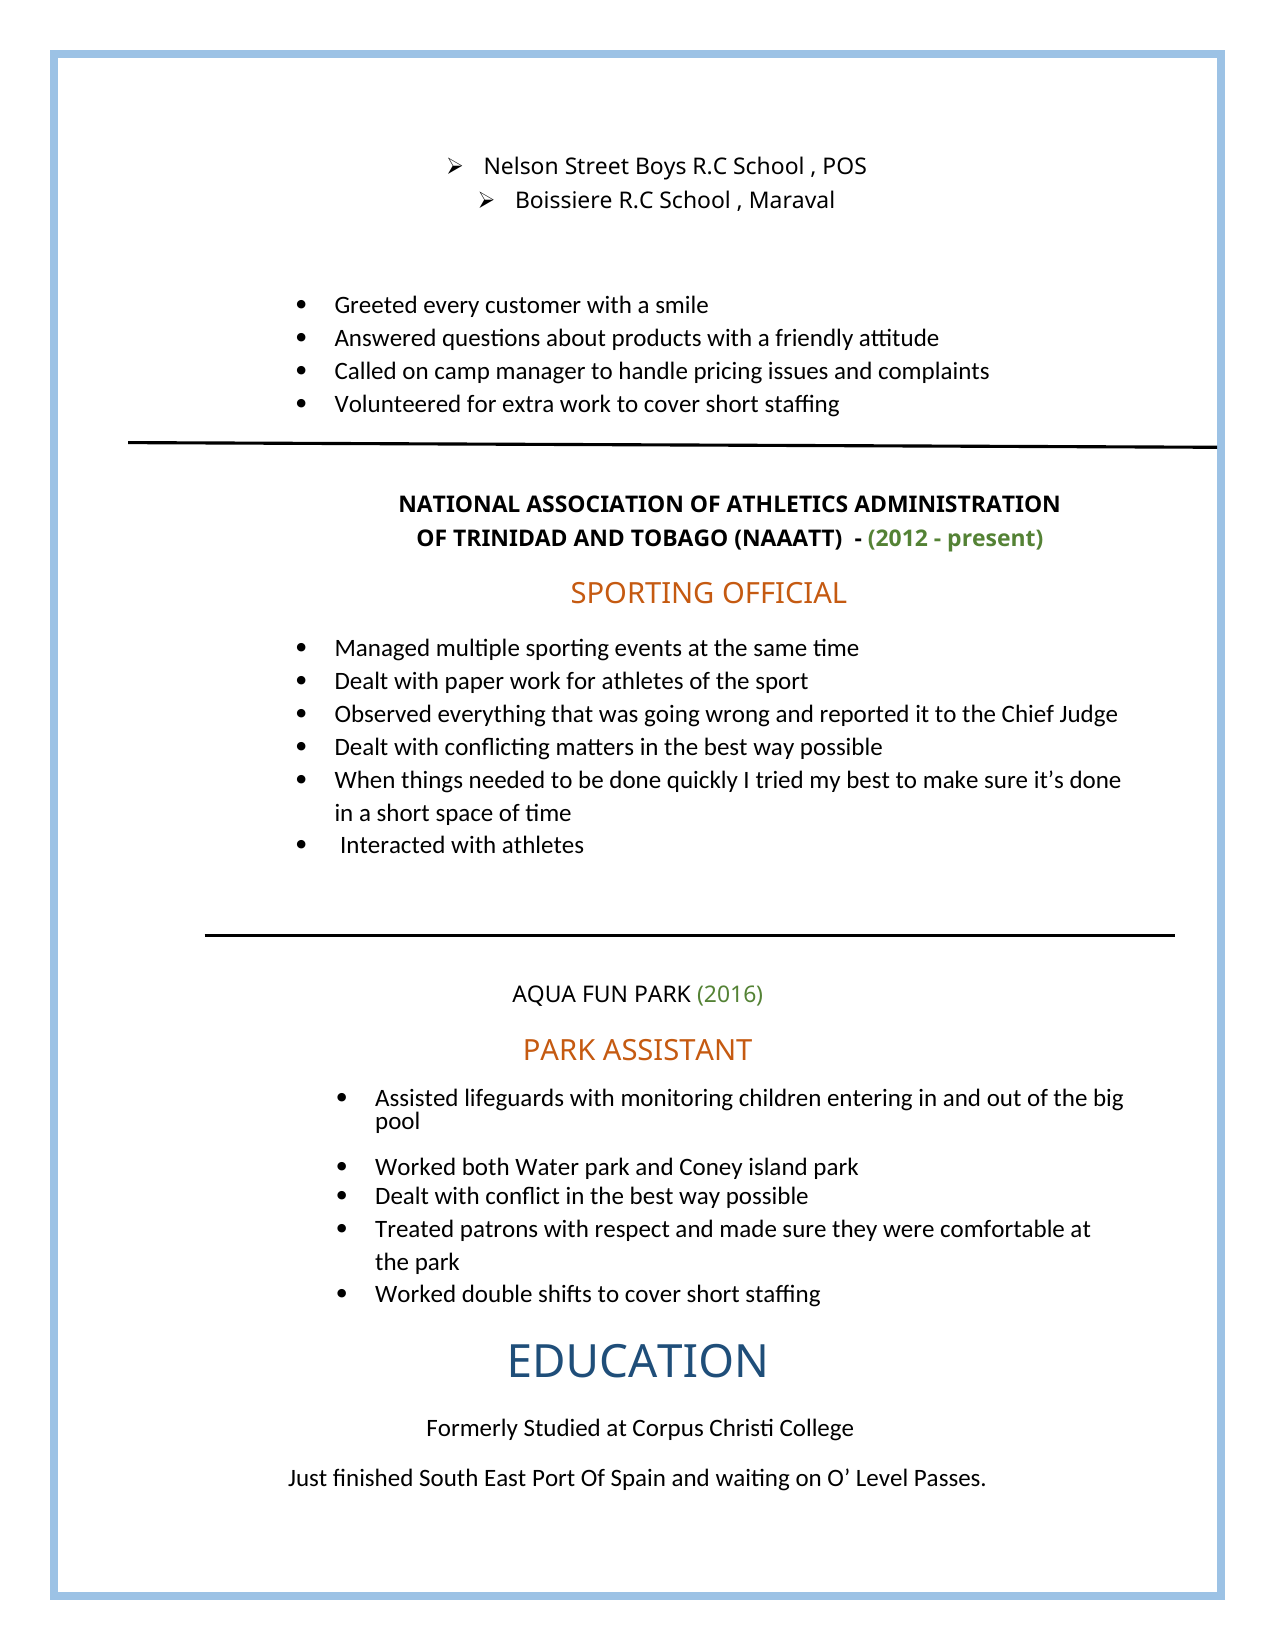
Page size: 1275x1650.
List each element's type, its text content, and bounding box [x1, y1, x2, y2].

list Worked both Water park and Coney island park [337, 1157, 1125, 1180]
text Just finished South East Port Of Spain and waiting on O’ Level Passes. [150, 1462, 1125, 1492]
list Managed multiple sporting events at the same time [297, 632, 1125, 663]
list NATIONAL ASSOCIATION OF ATHLETICS ADMINISTRATION [334, 488, 1125, 520]
list Boissiere R.C School , Maraval [187, 184, 1125, 215]
list Dealt with paper work for athletes of the sport [297, 665, 1125, 696]
list Called on camp manager to handle pricing issues and complaints [297, 355, 1125, 386]
list Interacted with athletes [297, 829, 1125, 860]
list When things needed to be done quickly I tried my best to make sure it’s done in a short space of time [297, 764, 1125, 827]
list OF TRINIDAD AND TOBAGO (NAAATT) - (2012 - present) [334, 522, 1125, 553]
list Assisted lifeguards with monitoring children entering in and out of the big pool [337, 1088, 1125, 1157]
list Answered questions about products with a friendly attitude [297, 322, 1125, 353]
list Dealt with conflict in the best way possible [337, 1180, 1125, 1210]
text EDUCATION [150, 1328, 1125, 1391]
list Observed everything that was going wrong and reported it to the Chief Judge [297, 698, 1125, 728]
list Volunteered for extra work to cover short staffing [297, 388, 1125, 418]
list Greeted every customer with a smile [297, 289, 1125, 320]
list Worked double shifts to cover short staffing [337, 1279, 1125, 1309]
text PARK ASSISTANT [150, 1029, 1125, 1068]
list Nelson Street Boys R.C School , POS [187, 150, 1125, 181]
text Formerly Studied at Corpus Christi College [150, 1412, 1125, 1443]
text AQUA FUN PARK (2016) [150, 978, 1125, 1009]
list Treated patrons with respect and made sure they were comfortable at the park [337, 1213, 1125, 1276]
list Dealt with conflicting matters in the best way possible [297, 731, 1125, 761]
text SPORTING OFFICIAL [150, 573, 1125, 612]
